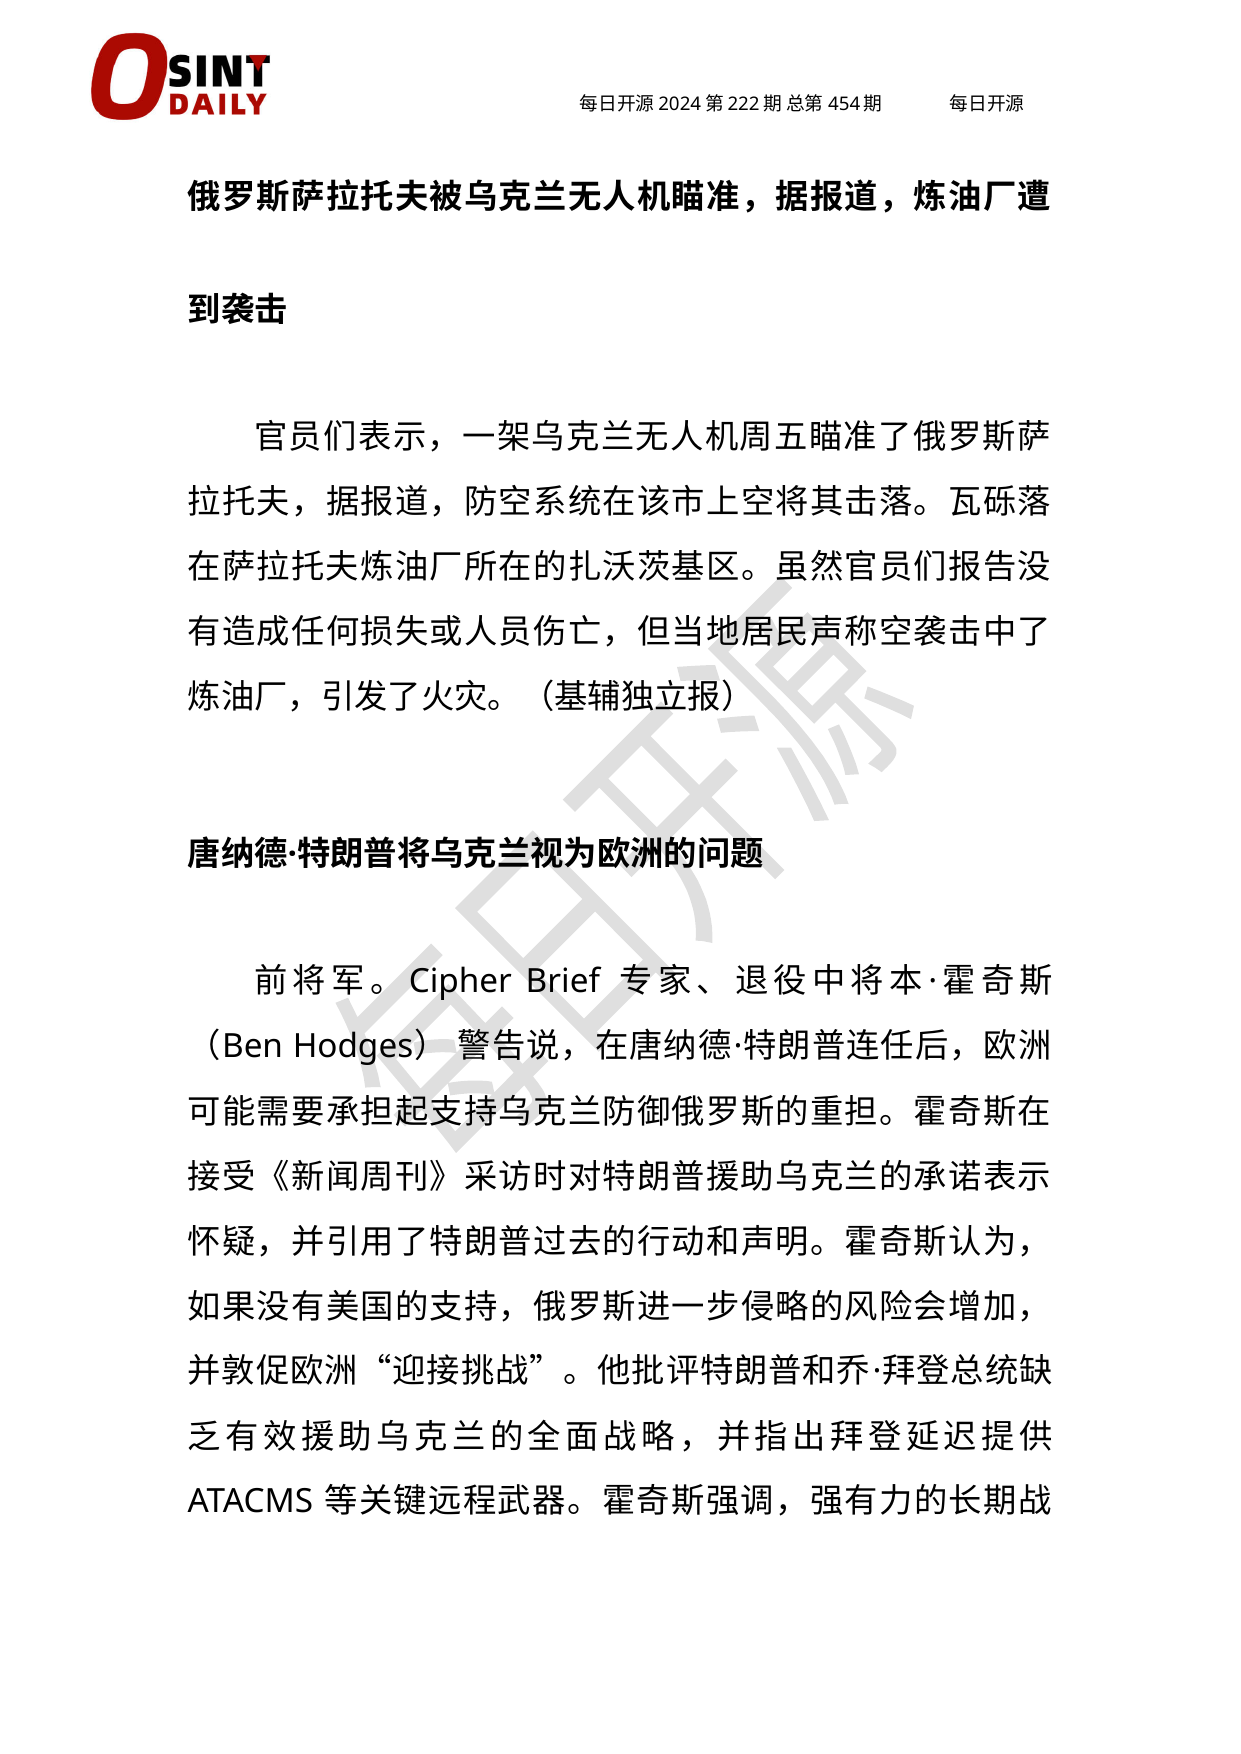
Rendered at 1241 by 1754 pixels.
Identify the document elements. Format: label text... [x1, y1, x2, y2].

subtitle 俄罗斯萨拉托夫被乌克兰无人机瞄准，据报道，炼油厂遭到袭击 [187, 162, 1053, 339]
picture [81, 27, 284, 128]
text 官员们表示，一架乌克兰无人机周五瞄准了俄罗斯萨拉托夫，据报道，防空系统在该市上空将其击落。瓦砾落在萨拉托夫炼油厂所在的扎沃茨基区。虽然官员们报告没有造成任何损失或人员伤亡，但当地居民声称空袭击中了炼油厂，引发了火灾。（基辅独立报） [187, 402, 1053, 727]
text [187, 946, 1053, 1531]
subtitle 唐纳德·特朗普将乌克兰视为欧洲的问题 [187, 819, 1053, 884]
